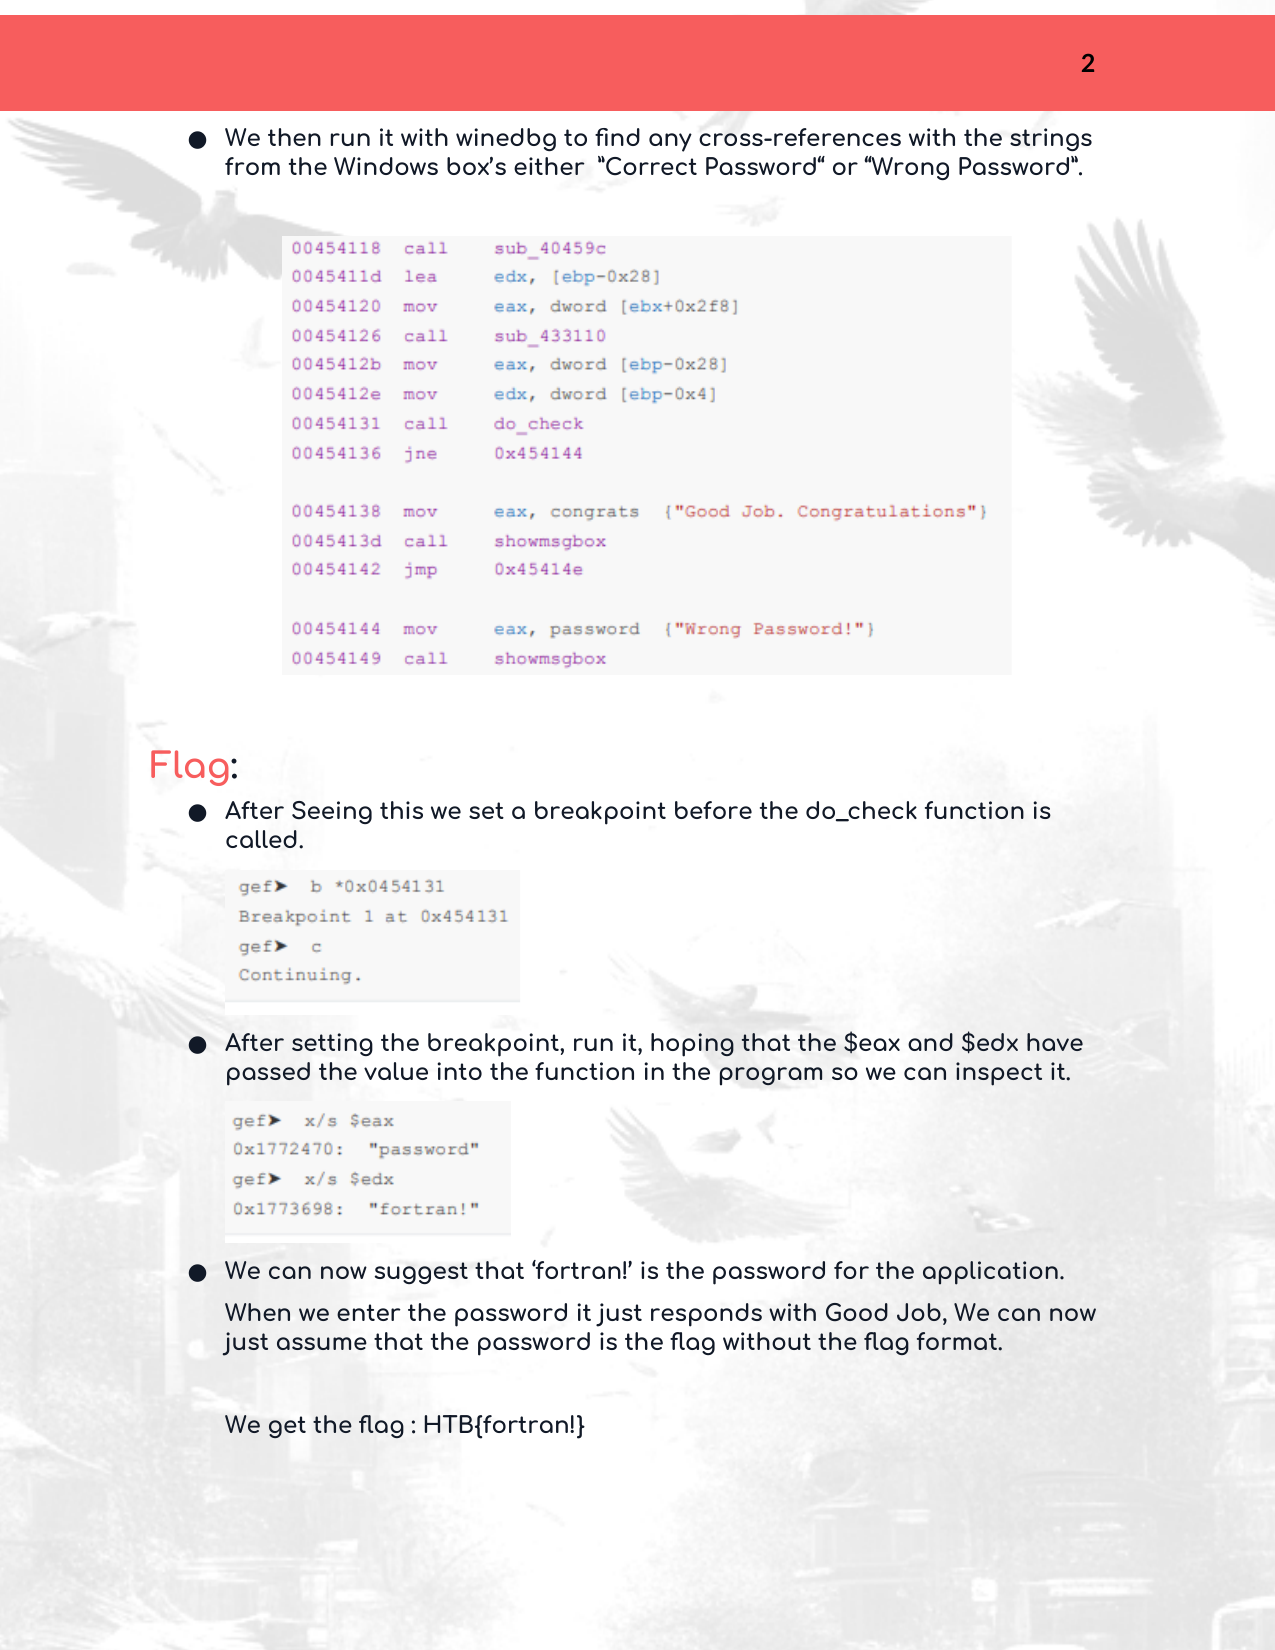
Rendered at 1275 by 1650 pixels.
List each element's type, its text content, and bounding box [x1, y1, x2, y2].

picture [225, 870, 521, 1015]
list We then run it with winedbg to find any cross-references with the strings from the Windows box’s either ”Correct Password“ or “Wrong Password”. [187, 126, 1125, 181]
picture [282, 236, 1012, 675]
text When we enter the password it just responds with Good Job, We can now just assume that the password is the flag without the flag format. [225, 1301, 1125, 1356]
picture [225, 1101, 511, 1243]
list After setting the breakpoint, run it, hoping that the $eax and $edx have passed the value into the function in the program so we can inspect it. [187, 1031, 1125, 1086]
list We can now suggest that ‘fortran!’ is the password for the application. [187, 1259, 1125, 1284]
text We get the flag : HTB{fortran!} [225, 1414, 1125, 1439]
list After Seeing this we set a breakpoint before the do_check function is called. [187, 799, 1125, 854]
